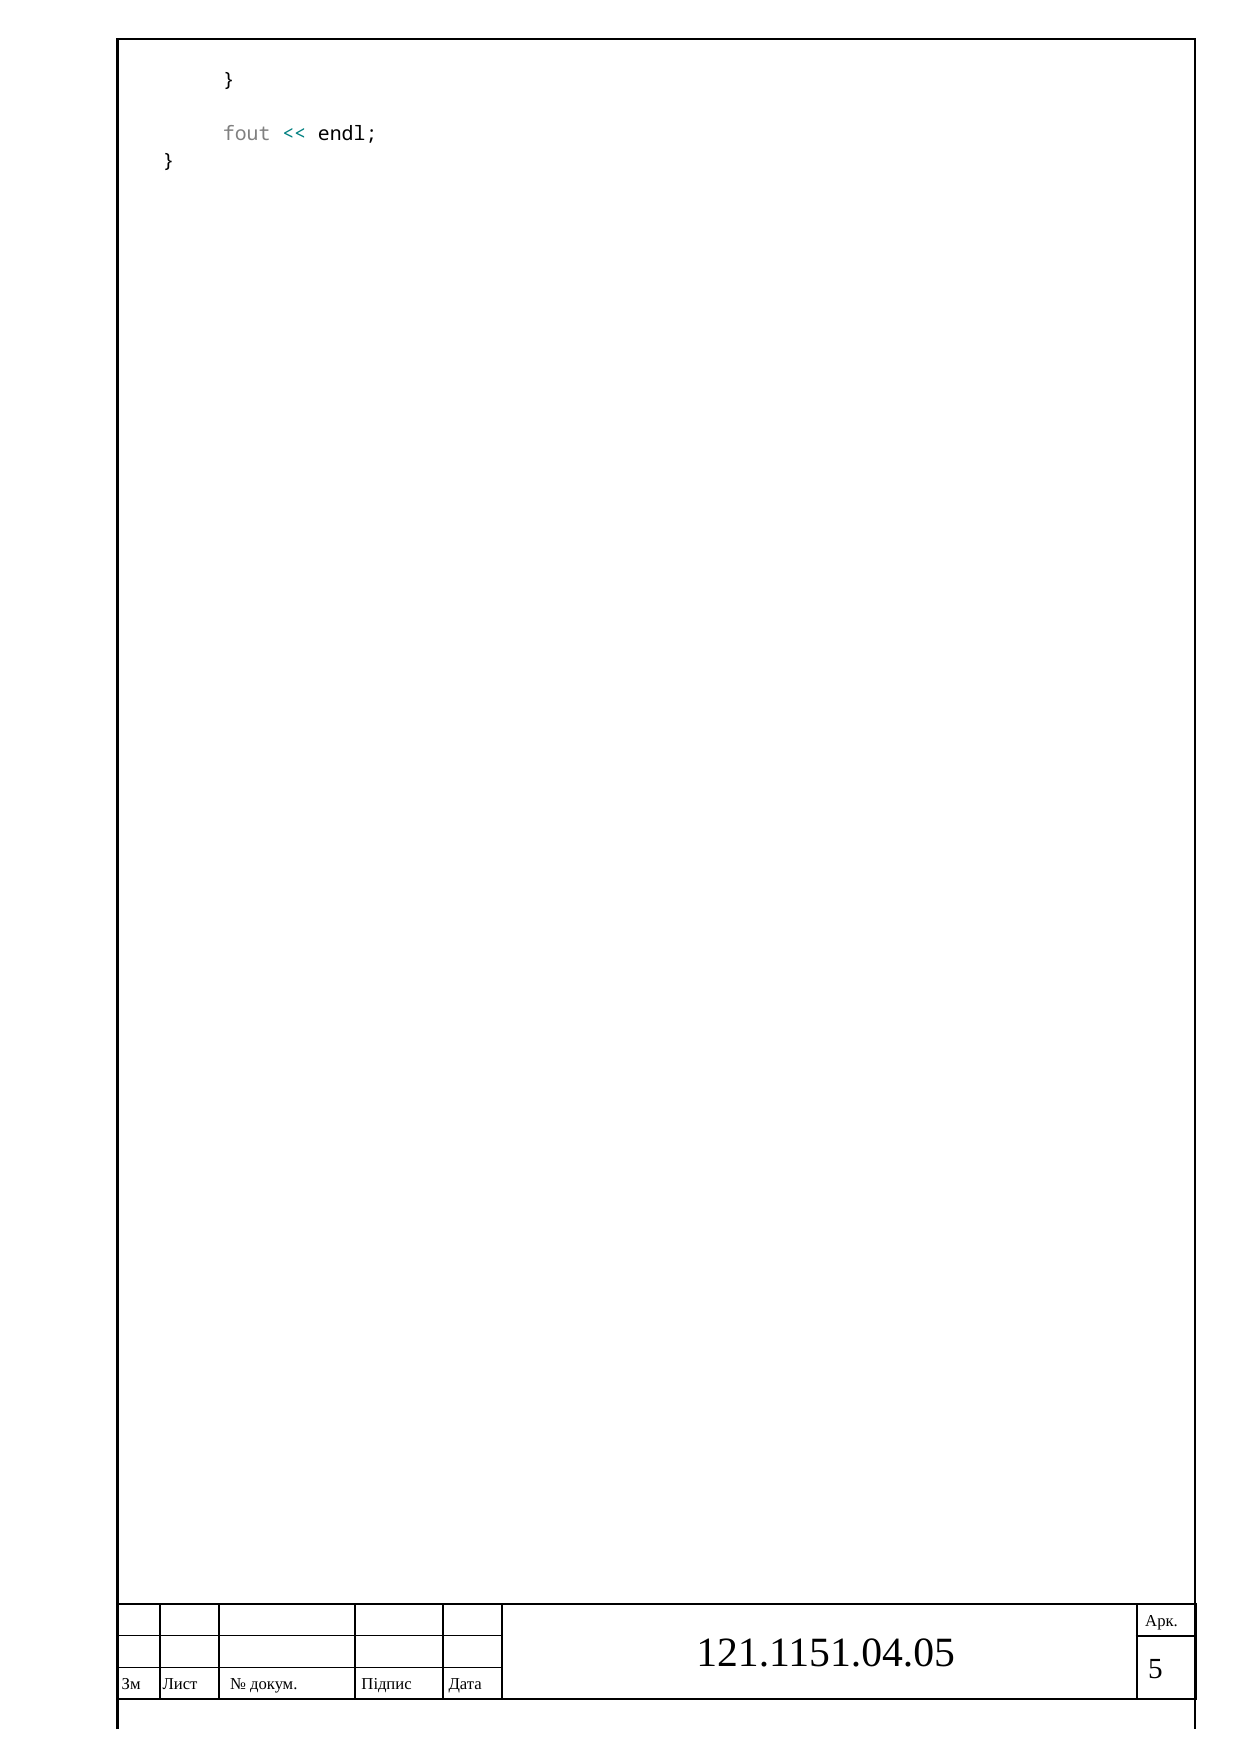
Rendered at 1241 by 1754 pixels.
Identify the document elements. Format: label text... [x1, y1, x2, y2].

text fout << endl; [148, 119, 1175, 146]
text } [162, 146, 1175, 173]
text } [148, 65, 1175, 92]
